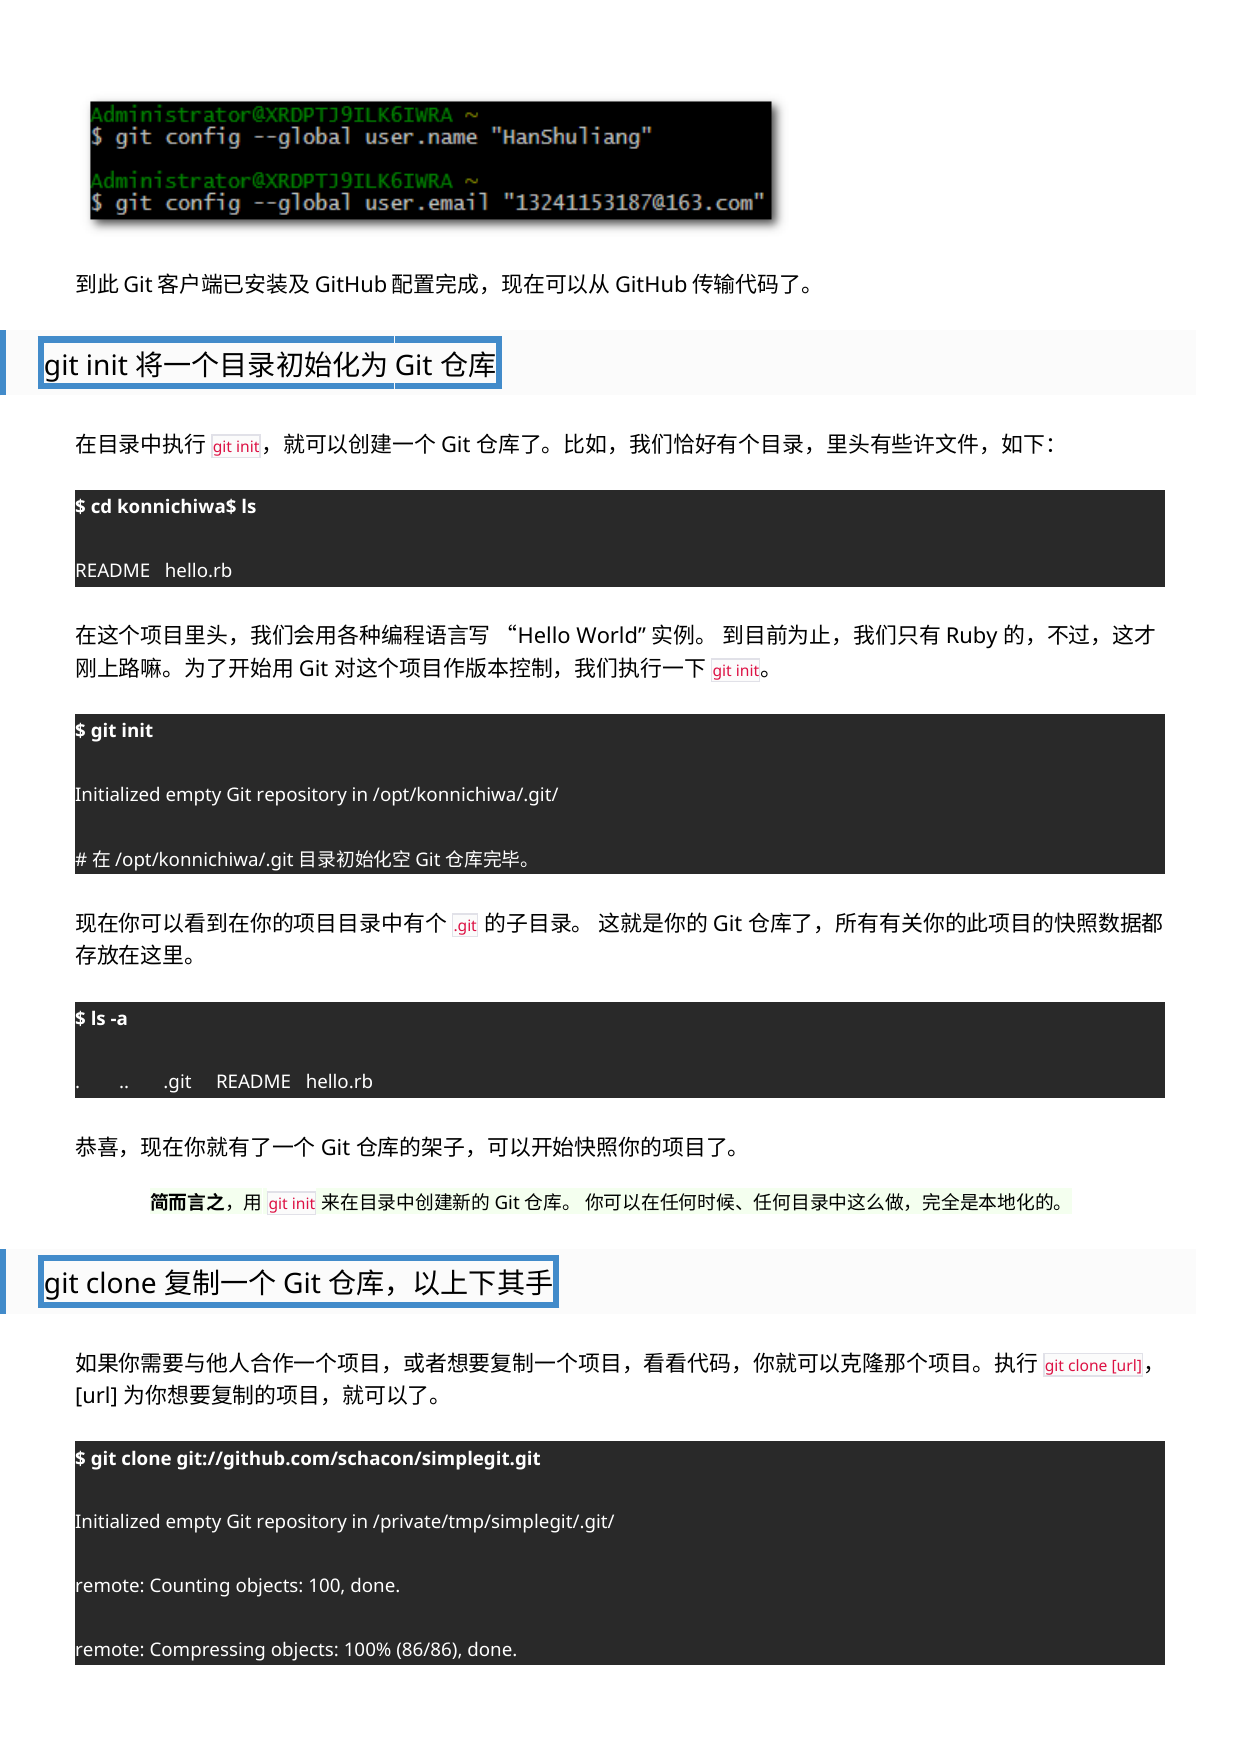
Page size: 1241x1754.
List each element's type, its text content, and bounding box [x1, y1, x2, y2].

text 现在你可以看到在你的项目目录中有个 .git 的子目录。 这就是你的 Git 仓库了，所有有关你的此项目的快照数据都存放在这里。 [75, 905, 1165, 970]
text Initialized empty Git repository in /private/tmp/simplegit/.git/ [75, 1505, 1165, 1538]
text README hello.rb [75, 554, 1165, 587]
text $ ls -a [75, 1002, 1165, 1034]
text # 在 /opt/konnichiwa/.git 目录初始化空 Git 仓库完毕。 [75, 842, 1165, 874]
text 到此Git客户端已安装及GitHub配置完成，现在可以从GitHub传输代码了。 [75, 267, 1165, 299]
subtitle git clone 复制一个 Git 仓库，以上下其手 [6, 1249, 1196, 1314]
text 简而言之，用 git init 来在目录中创建新的 Git 仓库。 你可以在任何时候、任何目录中这么做，完全是本地化的。 [150, 1185, 1090, 1218]
text $ git clone git://github.com/schacon/simplegit.git [75, 1441, 1165, 1474]
text remote: Compressing objects: 100% (86/86), done. [75, 1633, 1165, 1665]
text 在这个项目里头，我们会用各种编程语言写 “Hello World” 实例。 到目前为止，我们只有 Ruby 的，不过，这才刚上路嘛。为了开始用 Git 对这个项目作版本控制，我们执行一下 git init。 [75, 618, 1165, 683]
text . .. .git README hello.rb [75, 1065, 1165, 1098]
text $ git init [75, 714, 1165, 747]
text 如果你需要与他人合作一个项目，或者想要复制一个项目，看看代码，你就可以克隆那个项目。 执行 git clone [url]，[url] 为你想要复制的项目，就可以了。 [75, 1345, 1165, 1410]
text 恭喜，现在你就有了一个 Git 仓库的架子，可以开始快照你的项目了。 [75, 1129, 1165, 1162]
text $ cd konnichiwa$ ls [75, 490, 1165, 523]
text 在目录中执行 git init，就可以创建一个 Git 仓库了。比如，我们恰好有个目录，里头有些许文件，如下： [75, 427, 1165, 459]
subtitle git init 将一个目录初始化为 Git 仓库 [6, 330, 1196, 395]
text Initialized empty Git repository in /opt/konnichiwa/.git/ [75, 778, 1165, 810]
text remote: Counting objects: 100, done. [75, 1569, 1165, 1601]
picture [75, 87, 789, 237]
